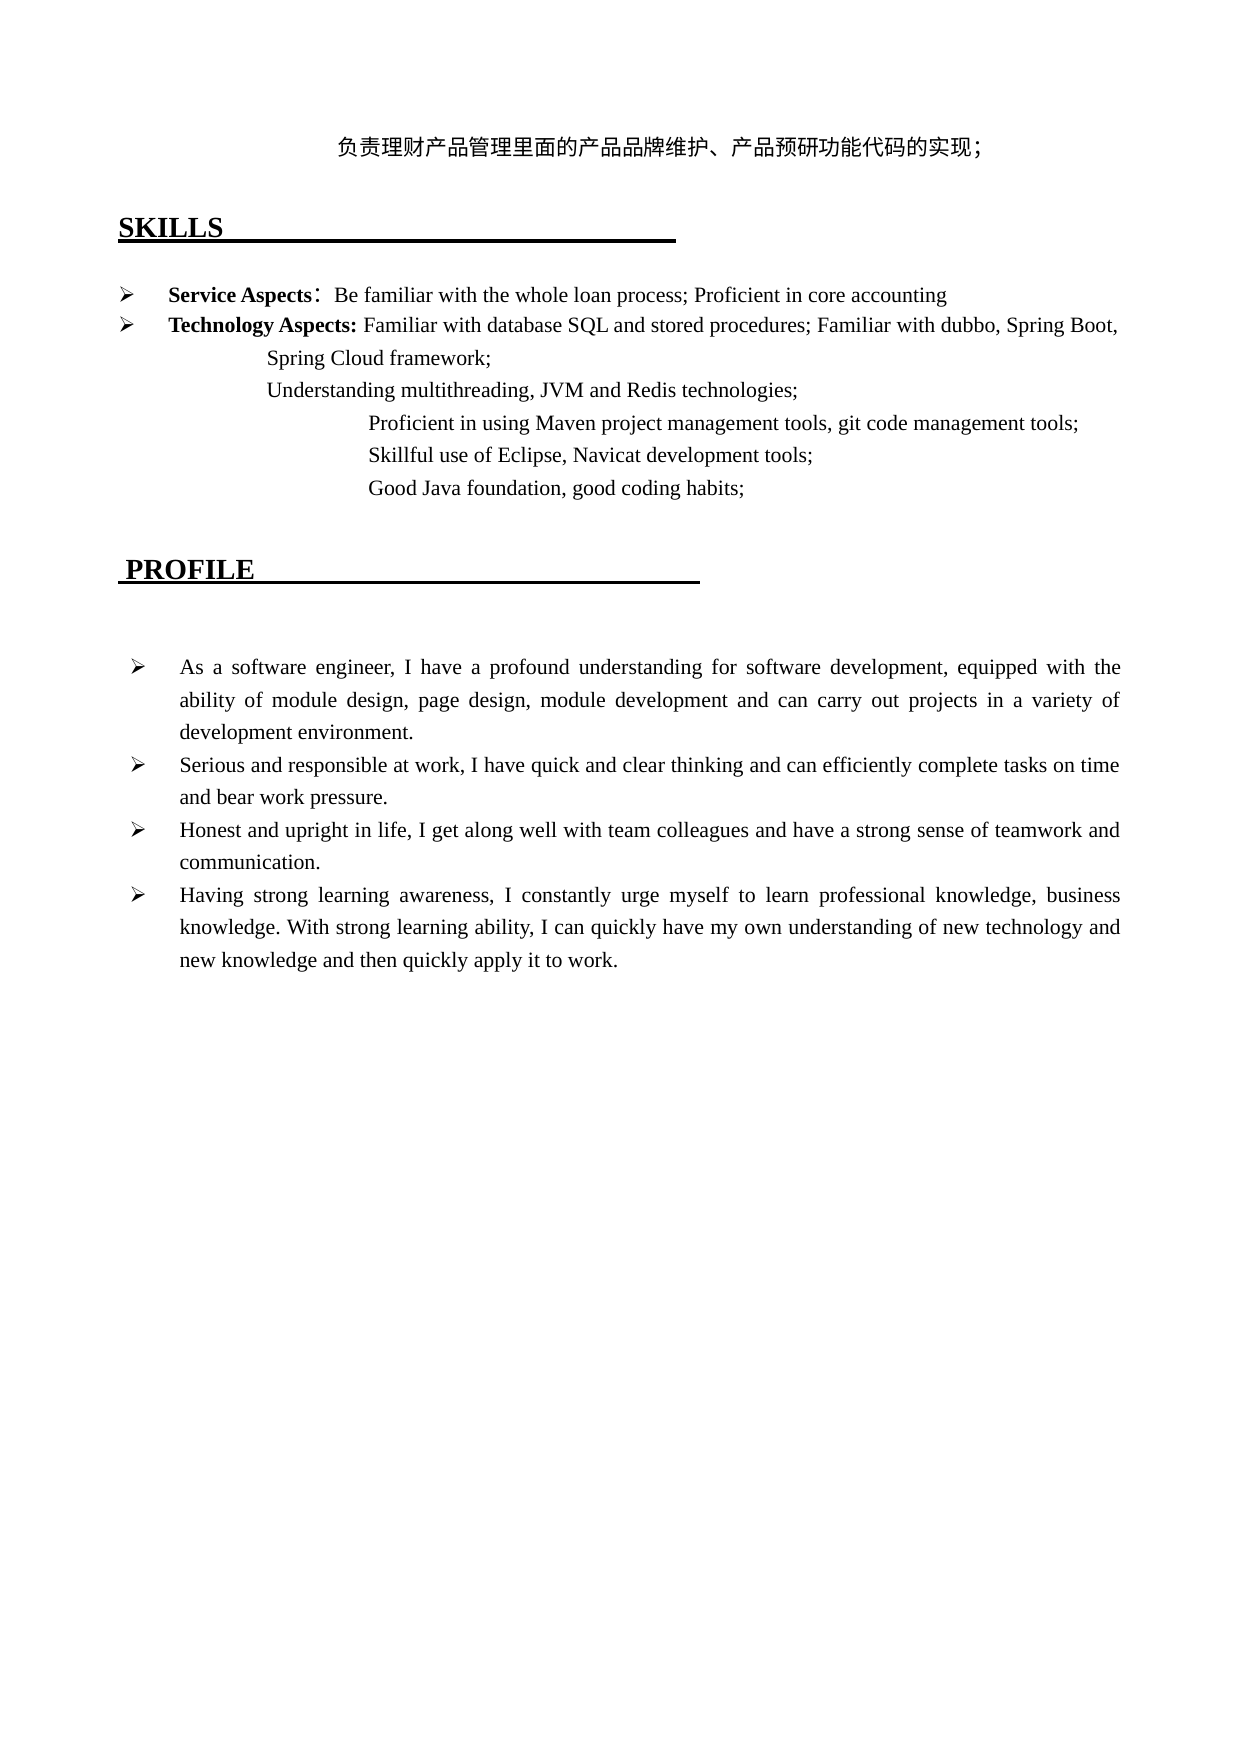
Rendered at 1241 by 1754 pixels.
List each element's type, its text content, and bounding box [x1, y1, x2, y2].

text Spring Cloud framework; [168, 341, 1122, 374]
list Serious and responsible at work, I have quick and clear thinking and can efficiently complete tasks on time and bear work pressure. [129, 748, 1122, 813]
list Proficient in using Maven project management tools, git code management tools; [368, 406, 1122, 439]
list Having strong learning awareness, I constantly urge myself to learn professional knowledge, business knowledge. With strong learning ability, I can quickly have my own understanding of new technology and new knowledge and then quickly apply it to work. [129, 878, 1122, 976]
text Understanding multithreading, JVM and Redis technologies; [168, 374, 1122, 406]
list Honest and upright in life, I get along well with team colleagues and have a strong sense of teamwork and communication. [129, 813, 1122, 878]
text SKILLS [118, 194, 1122, 259]
text 负责理财产品管理里面的产品品牌维护、产品预研功能代码的实现； [162, 129, 1122, 162]
list Service Aspects：Be familiar with the whole loan process; Proficient in core accounting [118, 276, 1122, 309]
list Technology Aspects: Familiar with database SQL and stored procedures; Familiar with dubbo, Spring Boot, [118, 309, 1122, 341]
text PROFILE [118, 536, 1122, 601]
list As a software engineer, I have a profound understanding for software development, equipped with the ability of module design, page design, module development and can carry out projects in a variety of development environment. [129, 651, 1122, 748]
list Good Java foundation, good coding habits; [368, 471, 1122, 504]
list Skillful use of Eclipse, Navicat development tools; [368, 439, 1122, 471]
